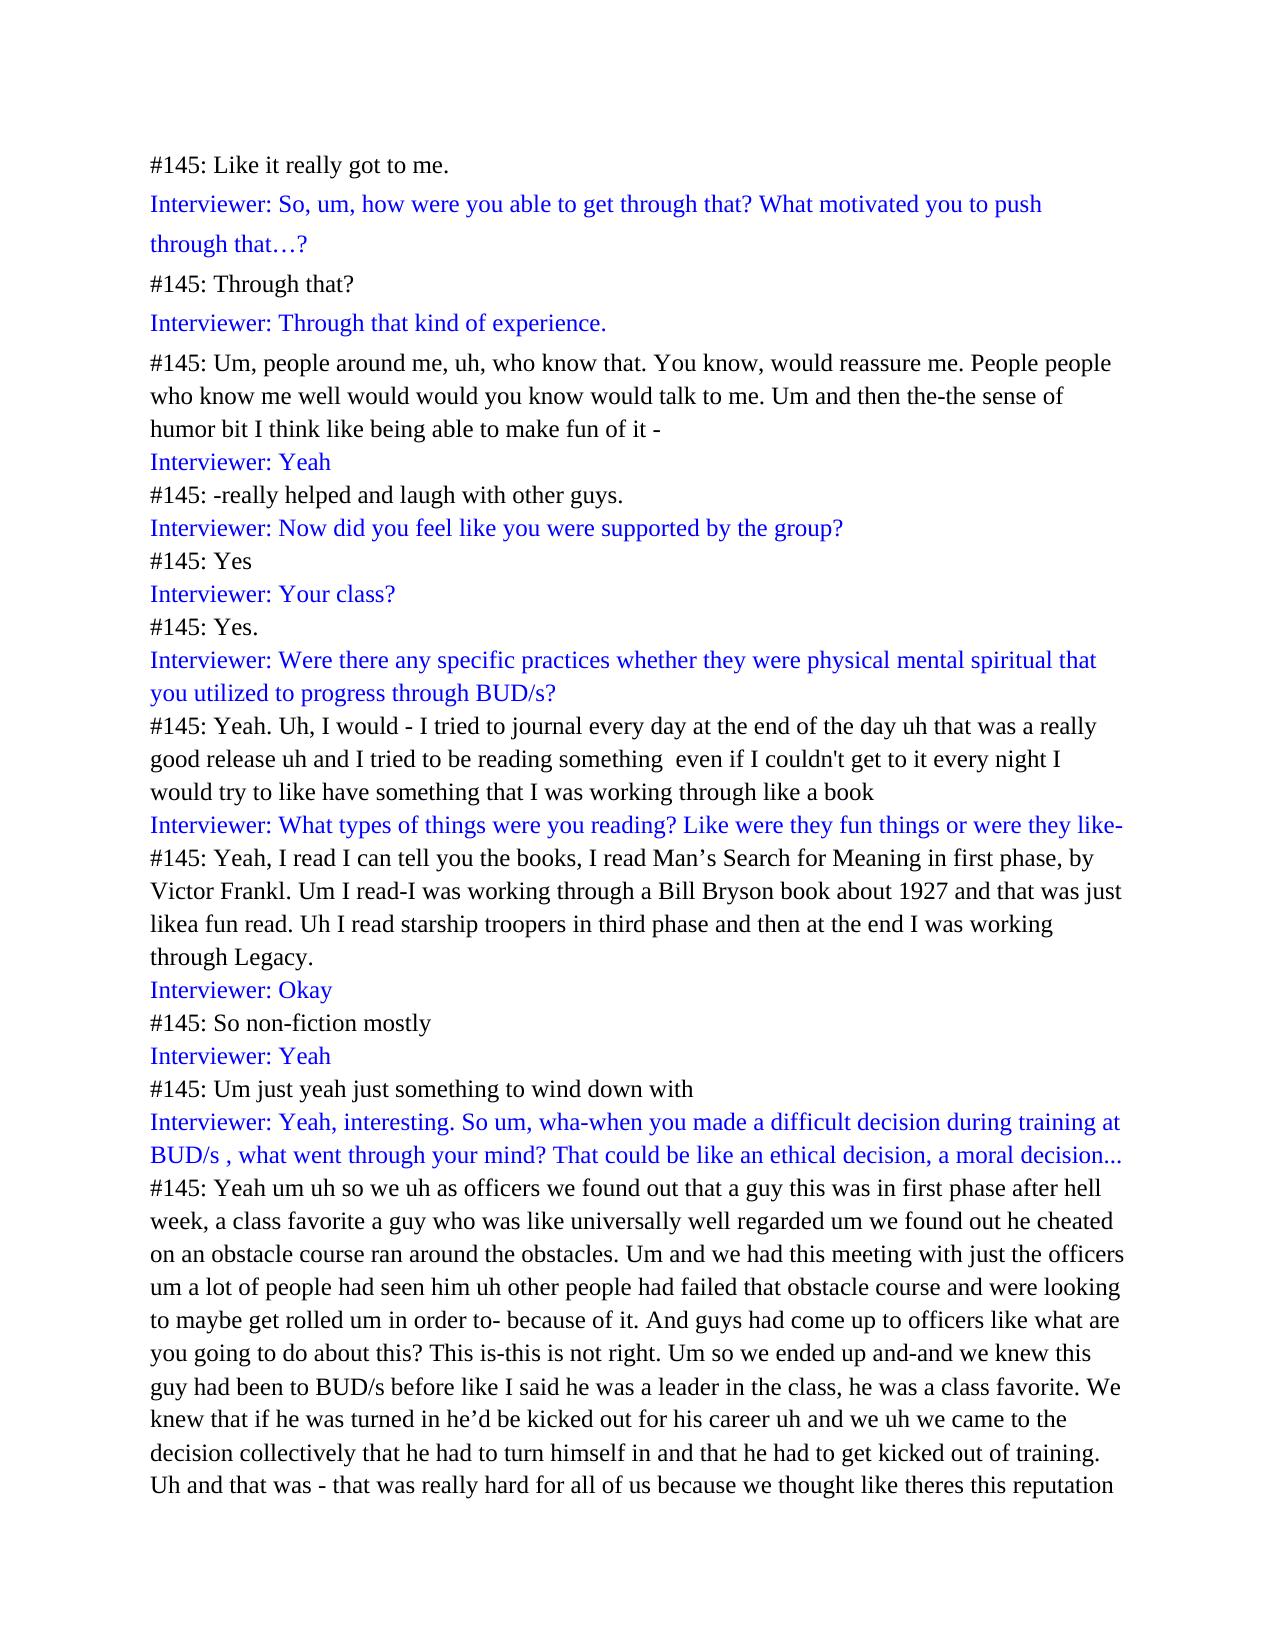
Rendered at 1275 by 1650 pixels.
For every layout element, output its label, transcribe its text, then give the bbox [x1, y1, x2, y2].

text Interviewer: Your class? [150, 579, 1125, 608]
text Interviewer: Yeah [150, 447, 1125, 476]
text #145: Yeah. Uh, I would - I tried to journal every day at the end of the day uh that was a really good release uh and I tried to be reading something even if I couldn't get to it every night I would try to like have something that I was working through like a book [150, 711, 1125, 806]
text Interviewer: Were there any specific practices whether they were physical mental spiritual that you utilized to progress through BUD/s? [150, 645, 1125, 707]
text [150, 1173, 1125, 1499]
text Interviewer: What types of things were you reading? Like were they fun things or were they like- [150, 810, 1125, 839]
text #145: Like it really got to me. [150, 150, 1125, 179]
text #145: Um just yeah just something to wind down with [150, 1074, 1125, 1103]
text Interviewer: Yeah, interesting. So um, wha-when you made a difficult decision during training at BUD/s , what went through your mind? That could be like an ethical decision, a moral decision... [150, 1107, 1125, 1169]
text Interviewer: Yeah [150, 1041, 1125, 1070]
text #145: -really helped and laugh with other guys. [150, 480, 1125, 509]
text #145: Yeah, I read I can tell you the books, I read Man’s Search for Meaning in first phase, by Victor Frankl. Um I read-I was working through a Bill Bryson book about 1927 and that was just likea fun read. Uh I read starship troopers in third phase and then at the end I was working through Legacy. [150, 843, 1125, 971]
text Interviewer: Okay [150, 975, 1125, 1004]
text #145: Yes. [150, 612, 1125, 641]
text Interviewer: Through that kind of experience. [150, 308, 1125, 337]
text #145: Through that? [150, 269, 1125, 297]
text #145: Um, people around me, uh, who know that. You know, would reassure me. People people who know me well would would you know would talk to me. Um and then the-the sense of humor bit I think like being able to make fun of it - [150, 348, 1125, 443]
text #145: So non-fiction mostly [150, 1008, 1125, 1037]
text #145: Yes [150, 546, 1125, 575]
text Interviewer: Now did you feel like you were supported by the group? [150, 513, 1125, 542]
text Interviewer: So, um, how were you able to get through that? What motivated you to push through that…? [150, 189, 1125, 258]
